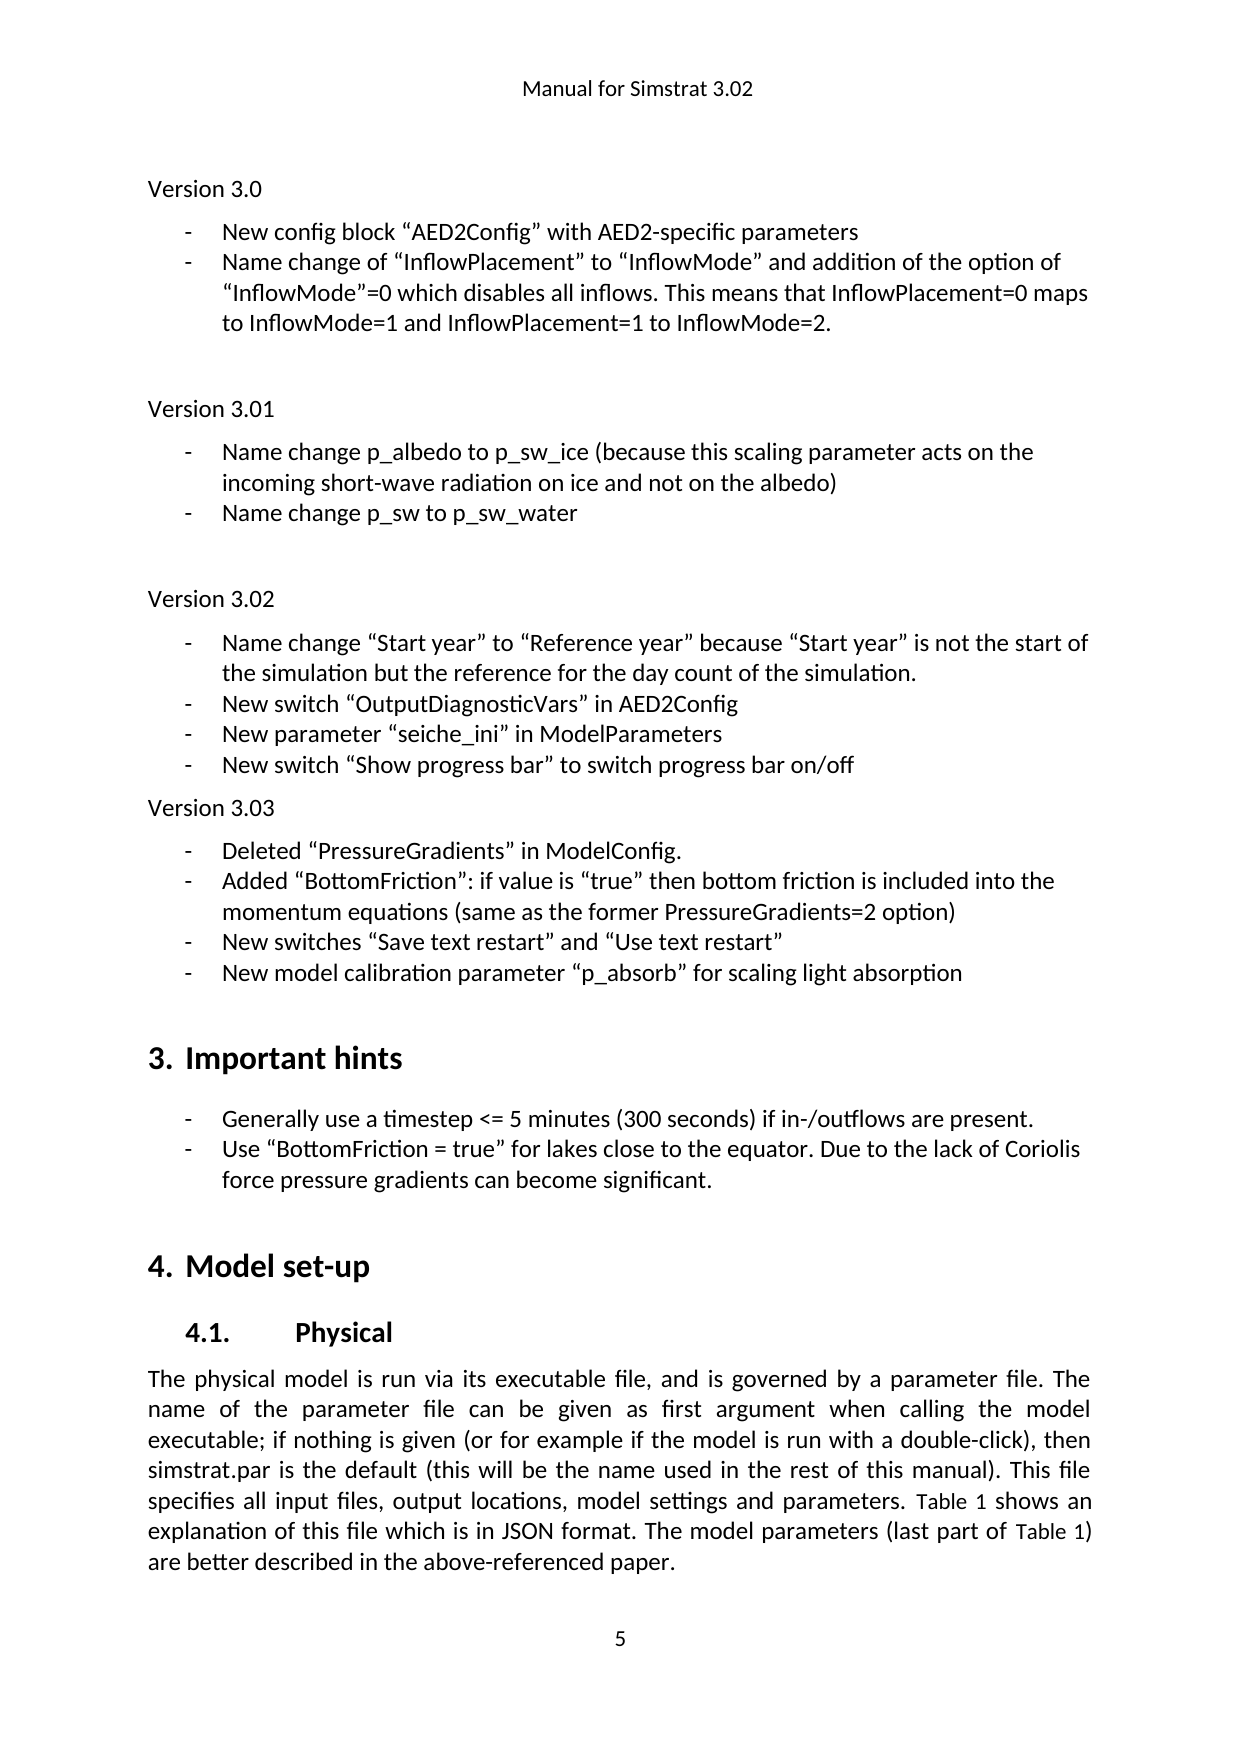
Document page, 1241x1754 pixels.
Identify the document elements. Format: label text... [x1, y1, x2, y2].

text Version 3.0 [148, 173, 1092, 203]
text Version 3.01 [148, 393, 1092, 424]
list Name change p_sw to p_sw_water [184, 498, 1092, 528]
list Name change “Start year” to “Reference year” because “Start year” is not the start of the simulation but the reference for the day count of the simulation. [184, 627, 1092, 688]
list Use “BottomFriction = true” for lakes close to the equator. Due to the lack of Coriolis force pressure gradients can become significant. [184, 1134, 1092, 1195]
subtitle Model set-up [148, 1245, 1092, 1285]
subtitle Physical [185, 1314, 1092, 1350]
list Name change p_albedo to p_sw_ice (because this scaling parameter acts on the incoming short-wave radiation on ice and not on the albedo) [184, 437, 1092, 498]
list New switch “Show progress bar” to switch progress bar on/off [184, 749, 1092, 779]
list New switches “Save text restart” and “Use text restart” [184, 926, 1092, 957]
text Version 3.02 [148, 584, 1092, 614]
list Generally use a timestep <= 5 minutes (300 seconds) if in-/outflows are present. [184, 1103, 1092, 1134]
subtitle Important hints [148, 1037, 1092, 1078]
list Deleted “PressureGradients” in ModelConfig. [184, 835, 1092, 865]
text The physical model is run via its executable file, and is governed by a parameter file. The name of the parameter file can be given as first argument when calling the model executable; if nothing is given (or for example if the model is run with a double-click), then simstrat.par is the default (this will be the name used in the rest of this manual). This file specifies all input files, output locations, model settings and parameters. Table 1 shows an explanation of this file which is in JSON format. The model parameters (last part of Table 1) are better described in the above-referenced paper. [148, 1363, 1092, 1576]
text Version 3.03 [148, 792, 1092, 822]
list New model calibration parameter “p_absorb” for scaling light absorption [184, 957, 1092, 987]
list Added “BottomFriction”: if value is “true” then bottom friction is included into the momentum equations (same as the former PressureGradients=2 option) [184, 865, 1092, 926]
list New switch “OutputDiagnosticVars” in AED2Config [184, 688, 1092, 718]
list New parameter “seiche_ini” in ModelParameters [184, 718, 1092, 749]
list New config block “AED2Config” with AED2-specific parameters [184, 216, 1092, 246]
list Name change of “InflowPlacement” to “InflowMode” and addition of the option of “InflowMode”=0 which disables all inflows. This means that InflowPlacement=0 maps to InflowMode=1 and InflowPlacement=1 to InflowMode=2. [184, 246, 1092, 338]
